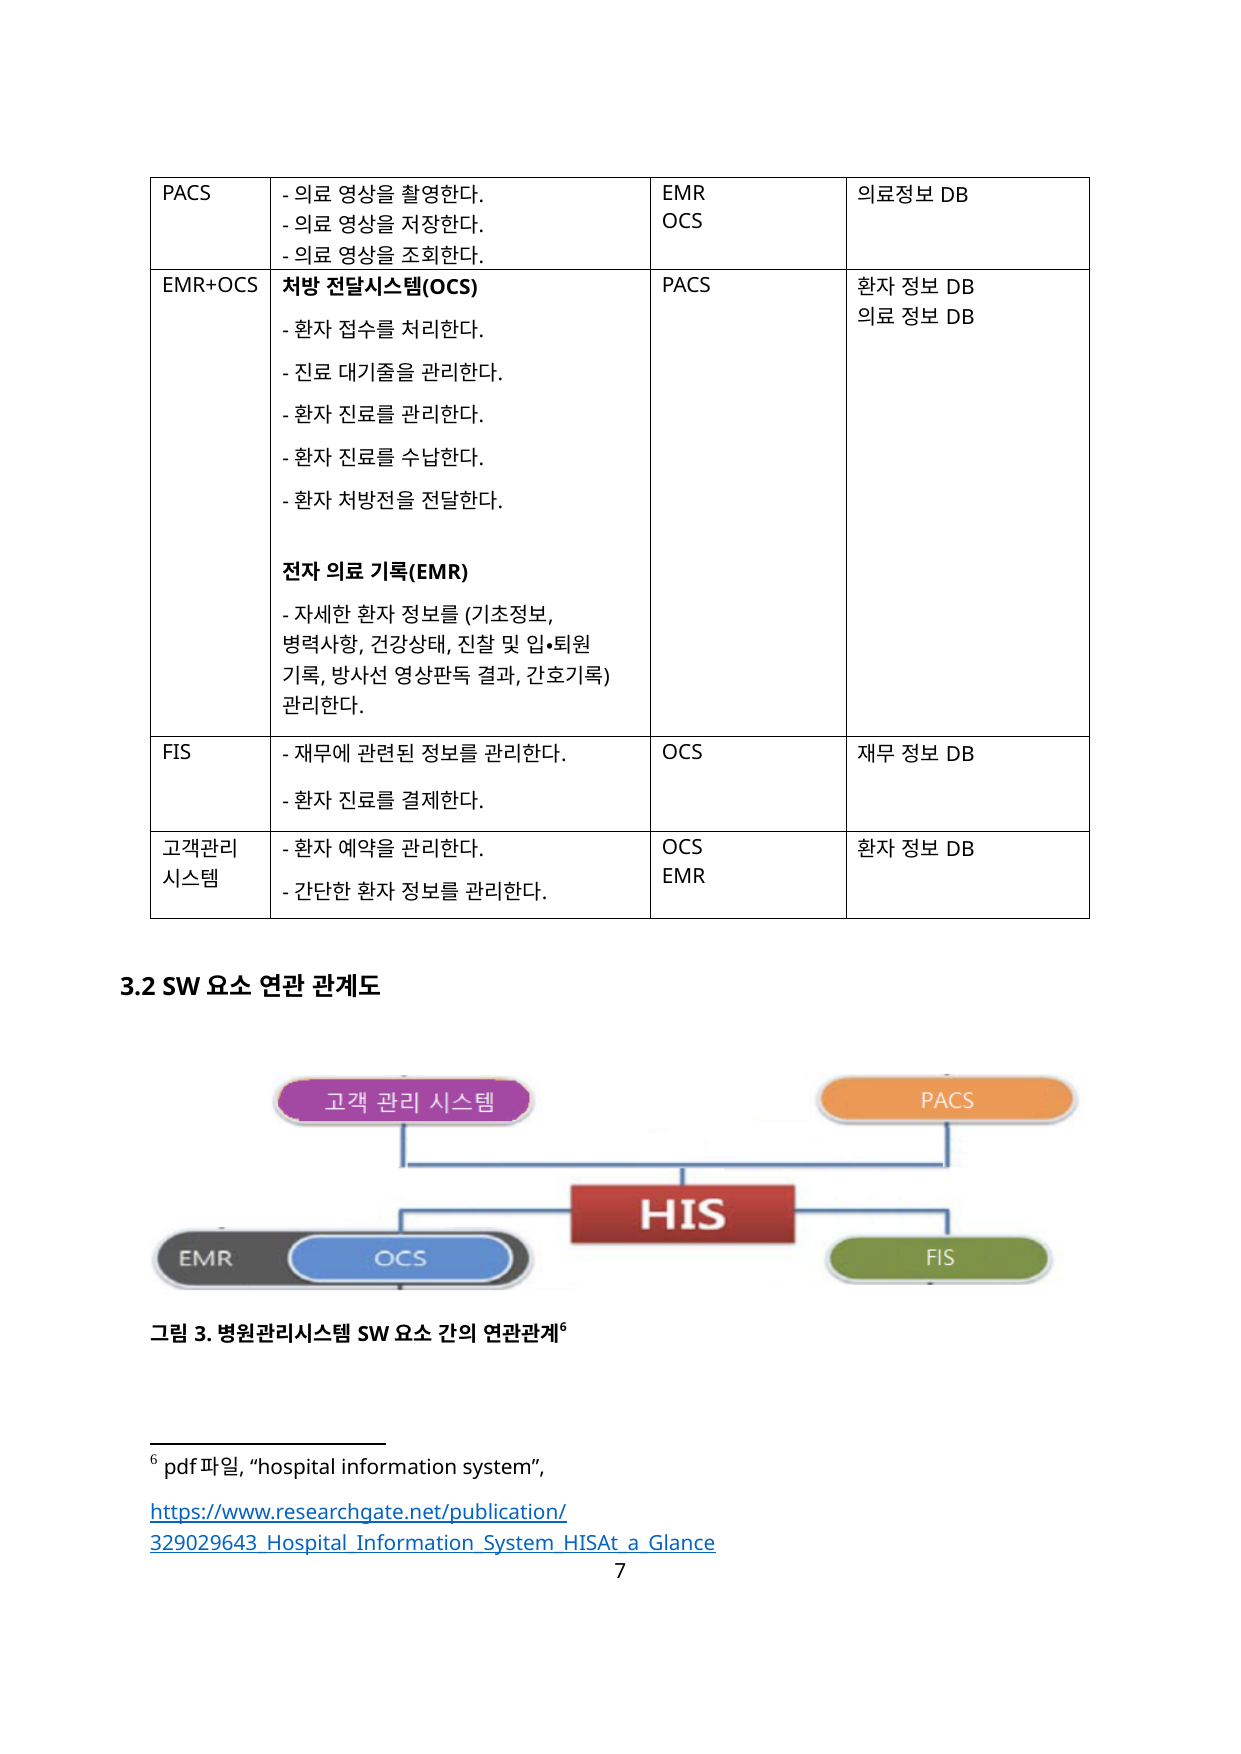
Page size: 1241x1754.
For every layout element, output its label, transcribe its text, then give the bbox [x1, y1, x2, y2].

table_cell FIS [151, 737, 270, 831]
table_cell 처방 전달시스템(OCS) - 환자 접수를 처리한다. - 진료 대기줄을 관리한다. - 환자 진료를 관리한다. - 환자 진료를 수납한다. - 환자 처방전을 전달한다. 전자 의료 기록(EMR) - 자세한 환자 정보를 (기초정보, 병력사항, 건강상태, 진찰 및 입•퇴원 기록, 방사선 영상판독 결과, 간호기록) 관리한다. [271, 270, 650, 736]
table_cell EMR OCS [651, 178, 846, 269]
table_cell PACS [151, 178, 270, 269]
table_cell PACS [651, 270, 846, 736]
table_cell - 의료 영상을 촬영한다. - 의료 영상을 저장한다. - 의료 영상을 조회한다. [271, 178, 650, 269]
table_cell - 환자 예약을 관리한다. - 간단한 환자 정보를 관리한다. [271, 832, 650, 918]
table_cell 환자 정보 DB [847, 832, 1089, 918]
table_cell - 재무에 관련된 정보를 관리한다. - 환자 진료를 결제한다. [271, 737, 650, 831]
table_cell 환자 정보 DB 의료 정보 DB [847, 270, 1089, 736]
table_cell EMR+OCS [151, 270, 270, 736]
picture [150, 1065, 1091, 1298]
table_cell OCS EMR [651, 832, 846, 918]
table_cell 의료정보 DB [847, 178, 1089, 269]
table_cell OCS [651, 737, 846, 831]
table_cell 고객관리 시스템 [151, 832, 270, 918]
text 그림 3. 병원관리시스템 SW 요소 간의 연관관계 [150, 1317, 1090, 1347]
table_cell 재무 정보 DB [847, 737, 1089, 831]
text SW 요소 연관 관계도 [120, 966, 1069, 1002]
